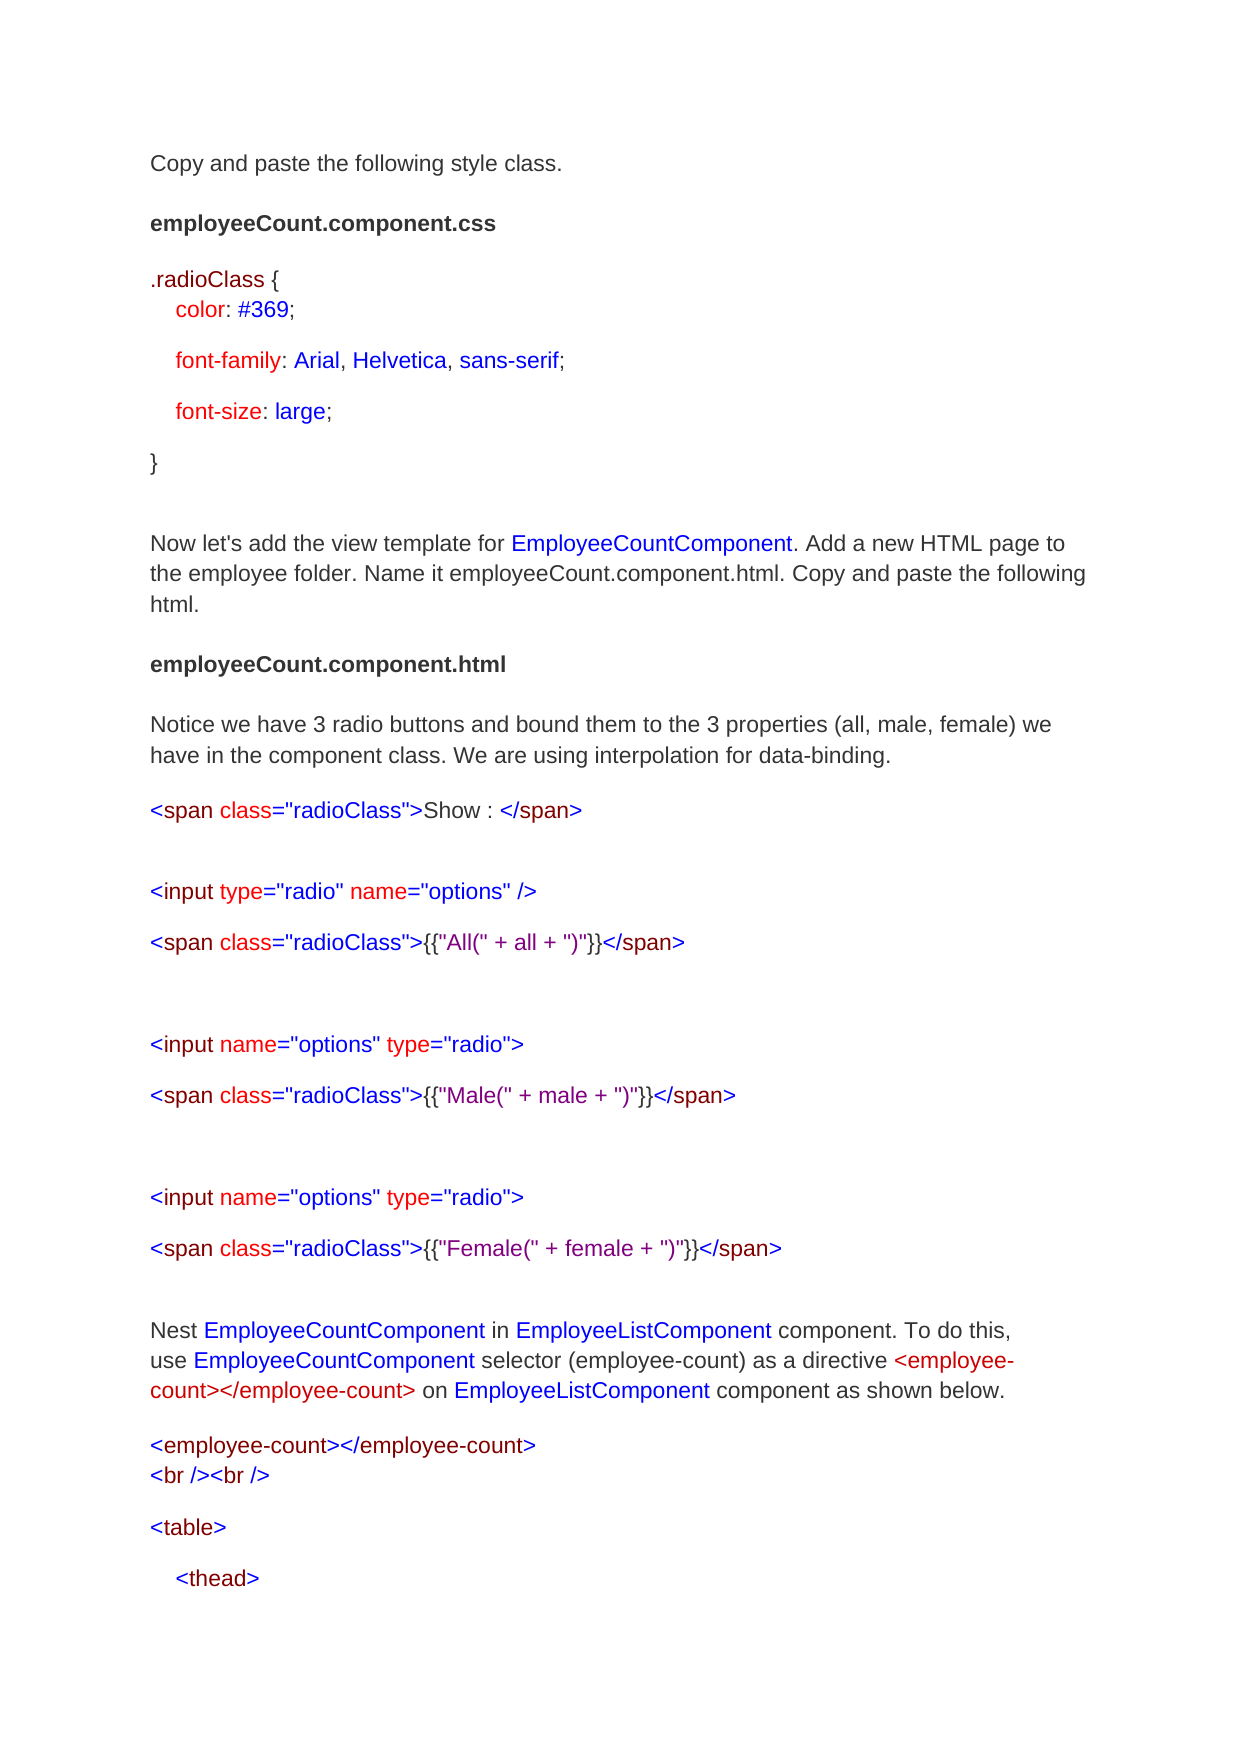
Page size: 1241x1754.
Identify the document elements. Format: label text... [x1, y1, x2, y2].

text .radioClass { [150, 266, 1090, 292]
text <br /><br /> [150, 1462, 1090, 1489]
text } [150, 449, 1090, 475]
text <span class="radioClass">{{"All(" + all + ")"}}</span> [150, 929, 1090, 956]
text <table> [150, 1513, 1090, 1540]
text <span class="radioClass">{{"Male(" + male + ")"}}</span> [150, 1082, 1090, 1109]
text <input type="radio" name="options" /> [150, 878, 1090, 904]
text <input name="options" type="radio"> [150, 1031, 1090, 1058]
text <span class="radioClass">{{"Female(" + female + ")"}}</span> [150, 1235, 1090, 1262]
text <employee-count></employee-count> [150, 1432, 1090, 1459]
text <input name="options" type="radio"> [150, 1184, 1090, 1211]
text Nest EmployeeCountComponent in EmployeeListComponent component. To do this, use EmployeeCountComponent selector (employee-count) as a directive <employee-count></employee-count> on EmployeeListComponent component as shown below. [150, 1286, 1090, 1403]
text font-size: large; [150, 398, 1090, 424]
text <span class="radioClass">Show : </span> [150, 797, 1090, 823]
text color: #369; [150, 296, 1090, 322]
text Now let's add the view template for EmployeeCountComponent. Add a new HTML page to the employee folder. Name it employeeCount.component.html. Copy and paste the following html. employeeCount.component.html Notice we have 3 radio buttons and bound them to the 3 properties (all, male, female) we have in the component class. We are using interpolation for data-binding. [150, 500, 1090, 768]
text font-family: Arial, Helvetica, sans-serif; [150, 347, 1090, 373]
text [150, 150, 1090, 237]
text <thead> [150, 1564, 1090, 1591]
